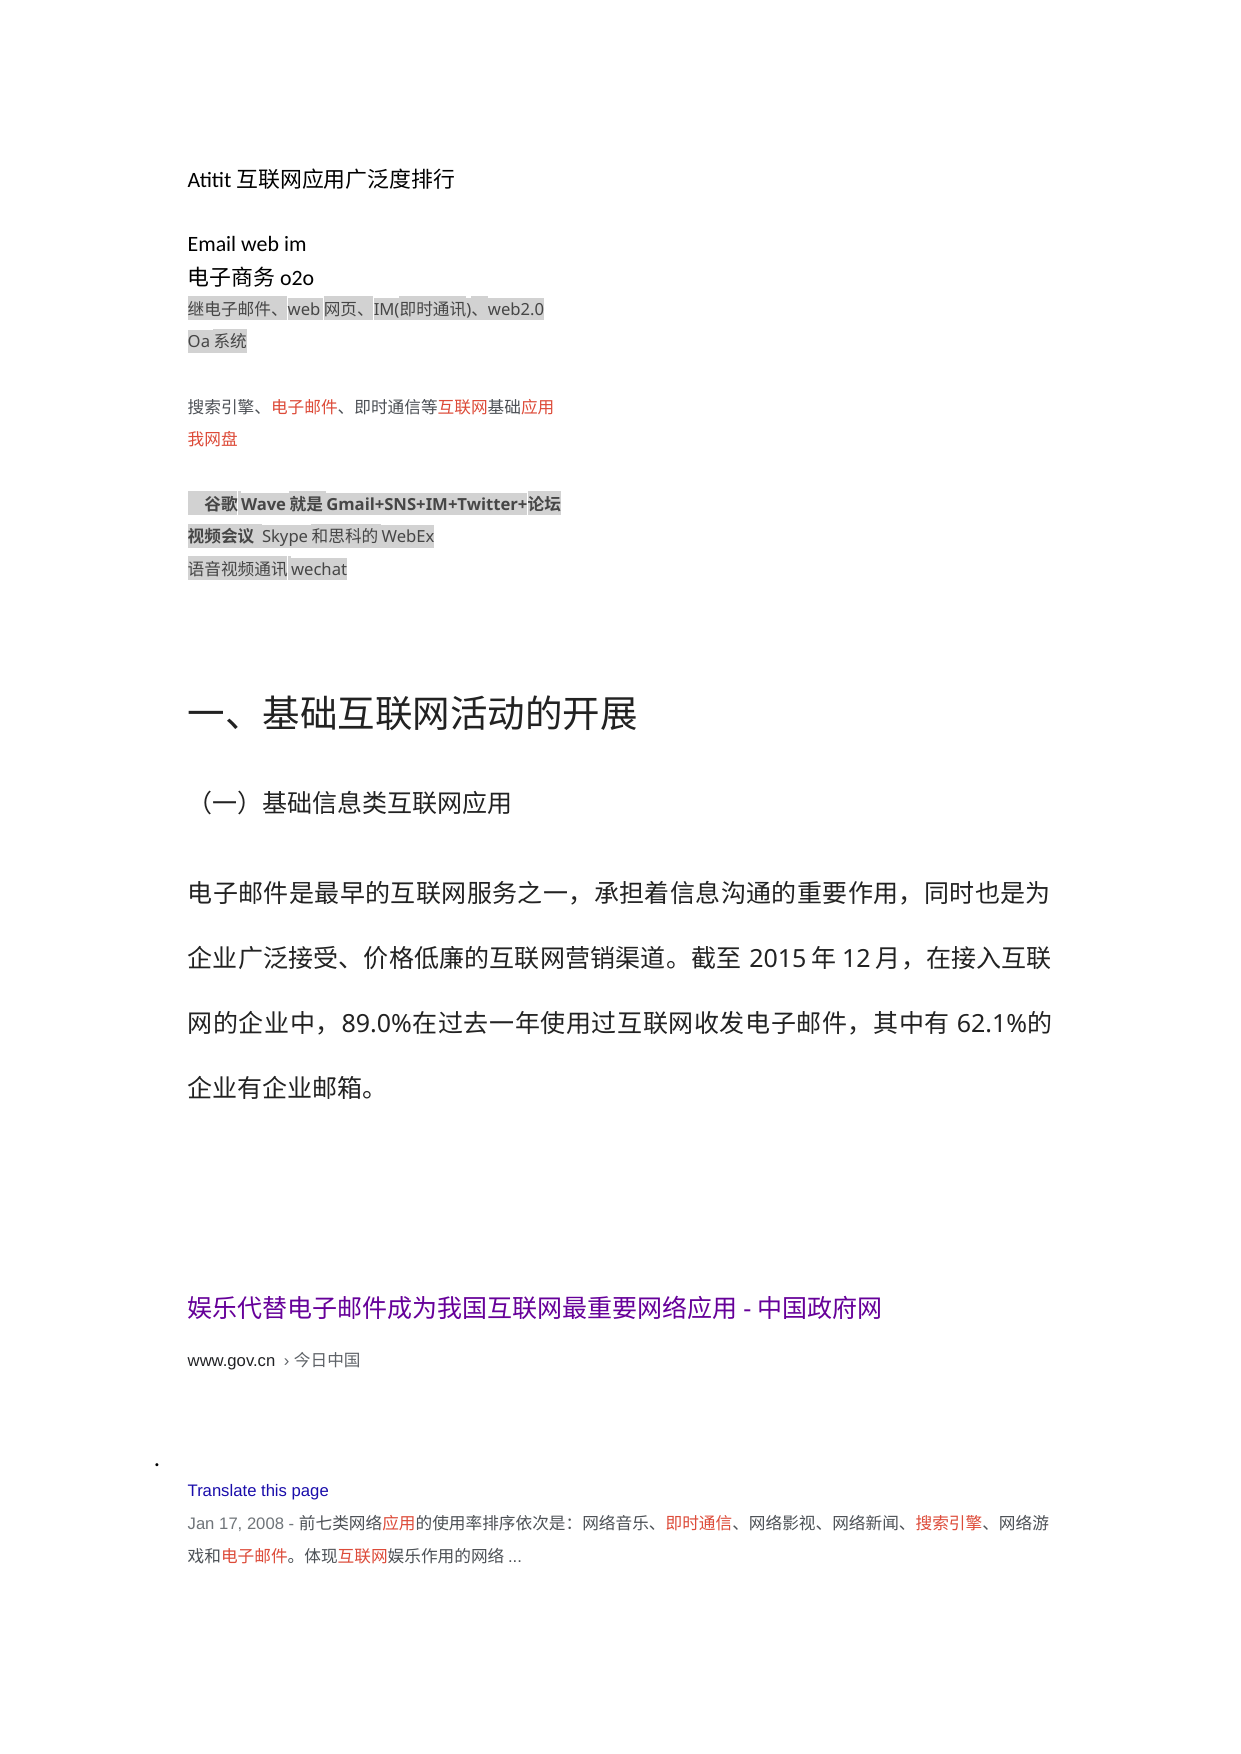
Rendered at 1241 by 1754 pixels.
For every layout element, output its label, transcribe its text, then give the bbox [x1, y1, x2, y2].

subtitle 一、基础互联网活动的开展 [187, 679, 1053, 744]
text Translate this page [187, 1474, 1053, 1506]
text （一）基础信息类互联网应用 [187, 769, 1053, 834]
text 视频会议 Skype和思科的WebEx [187, 519, 1053, 552]
text 搜索引擎、电子邮件、即时通信等互联网基础应用 [187, 389, 1053, 422]
text Jan 17, 2008 - 前七类网络应用的使用率排序依次是：网络音乐、即时通信、网络影视、网络新闻、搜索引擎、网络游戏和电子邮件。体现互联网娱乐作用的网络 ... [187, 1506, 1053, 1571]
text 谷歌Wave就是Gmail+SNS+IM+Twitter+论坛 [187, 487, 1053, 519]
text 继电子邮件、web网页、IM(即时通讯)、web2.0 [187, 292, 1053, 324]
subtitle 娱乐代替电子邮件成为我国互联网最重要网络应用 - 中国政府网 [187, 1274, 1053, 1339]
text www.gov.cn › 今日中国 [187, 1342, 1053, 1375]
text Email web im [187, 227, 1053, 259]
text Atitit 互联网应用广泛度排行 [187, 162, 1053, 194]
text Oa系统 [187, 324, 1053, 357]
text 电子邮件是最早的互联网服务之一，承担着信息沟通的重要作用，同时也是为企业广泛接受、价格低廉的互联网营销渠道。截至2015年12月，在接入互联网的企业中，89.0%在过去一年使用过互联网收发电子邮件，其中有62.1%的企业有企业邮箱。 [187, 859, 1053, 1119]
text 电子商务 o2o [187, 259, 1053, 292]
text 语音视频通讯wechat [187, 552, 1053, 584]
text 我网盘 [187, 422, 1053, 454]
